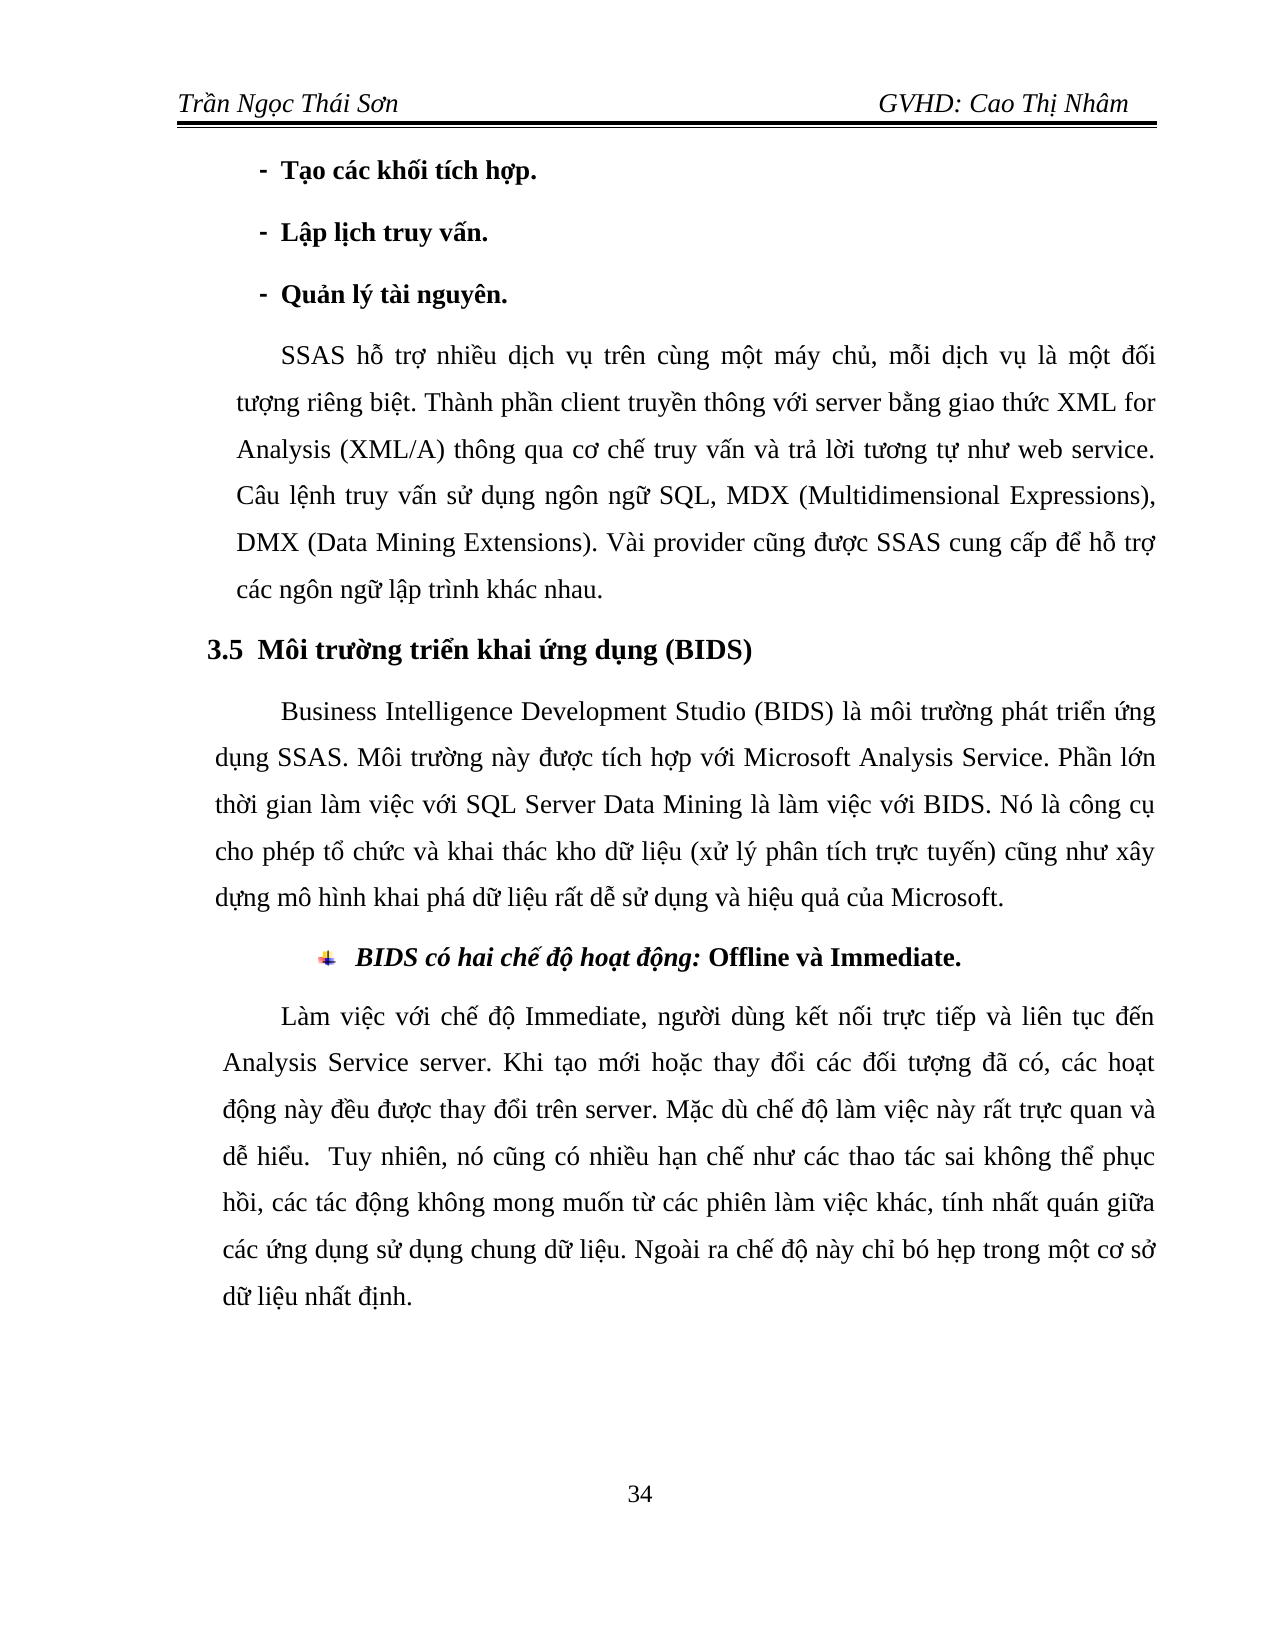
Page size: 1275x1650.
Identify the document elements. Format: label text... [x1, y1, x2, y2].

list Tạo các khối tích hợp. [259, 153, 1157, 187]
list SSAS hỗ trợ nhiều dịch vụ trên cùng một máy chủ, mỗi dịch vụ là một đối tượng riêng biệt. Thành phần client truyền thông với server bằng giao thức XML for Analysis (XML/A) thông qua cơ chế truy vấn và trả lời tương tự như web service. Câu lệnh truy vấn sử dụng ngôn ngữ SQL, MDX (Multidimensional Expressions), DMX (Data Mining Extensions). Vài provider cũng được SSAS cung cấp để hỗ trợ các ngôn ngữ lập trình khác nhau. [236, 339, 1157, 604]
list BIDS có hai chế độ hoạt động: Offline và Immediate. [318, 941, 1157, 972]
list Làm việc với chế độ Immediate, người dùng kết nối trực tiếp và liên tục đến Analysis Service server. Khi tạo mới hoặc thay đổi các đối tượng đã có, các hoạt động này đều được thay đổi trên server. Mặc dù chế độ làm việc này rất trực quan và dễ hiểu. Tuy nhiên, nó cũng có nhiều hạn chế như các thao tác sai không thể phục hồi, các tác động không mong muốn từ các phiên làm việc khác, tính nhất quán giữa các ứng dụng sử dụng chung dữ liệu. Ngoài ra chế độ này chỉ bó hẹp trong một cơ sở dữ liệu nhất định. [222, 1000, 1157, 1311]
picture [318, 949, 336, 966]
subtitle Môi trường triển khai ứng dụng (BIDS) [207, 632, 1157, 666]
list Business Intelligence Development Studio (BIDS) là môi trường phát triển ứng dụng SSAS. Môi trường này được tích hợp với Microsoft Analysis Service. Phần lớn thời gian làm việc với SQL Server Data Mining là làm việc với BIDS. Nó là công cụ cho phép tổ chức và khai thác kho dữ liệu (xử lý phân tích trực tuyến) cũng như xây dựng mô hình khai phá dữ liệu rất dễ sử dụng và hiệu quả của Microsoft. [215, 695, 1157, 913]
list Quản lý tài nguyên. [259, 277, 1157, 311]
list Lập lịch truy vấn. [259, 216, 1157, 248]
